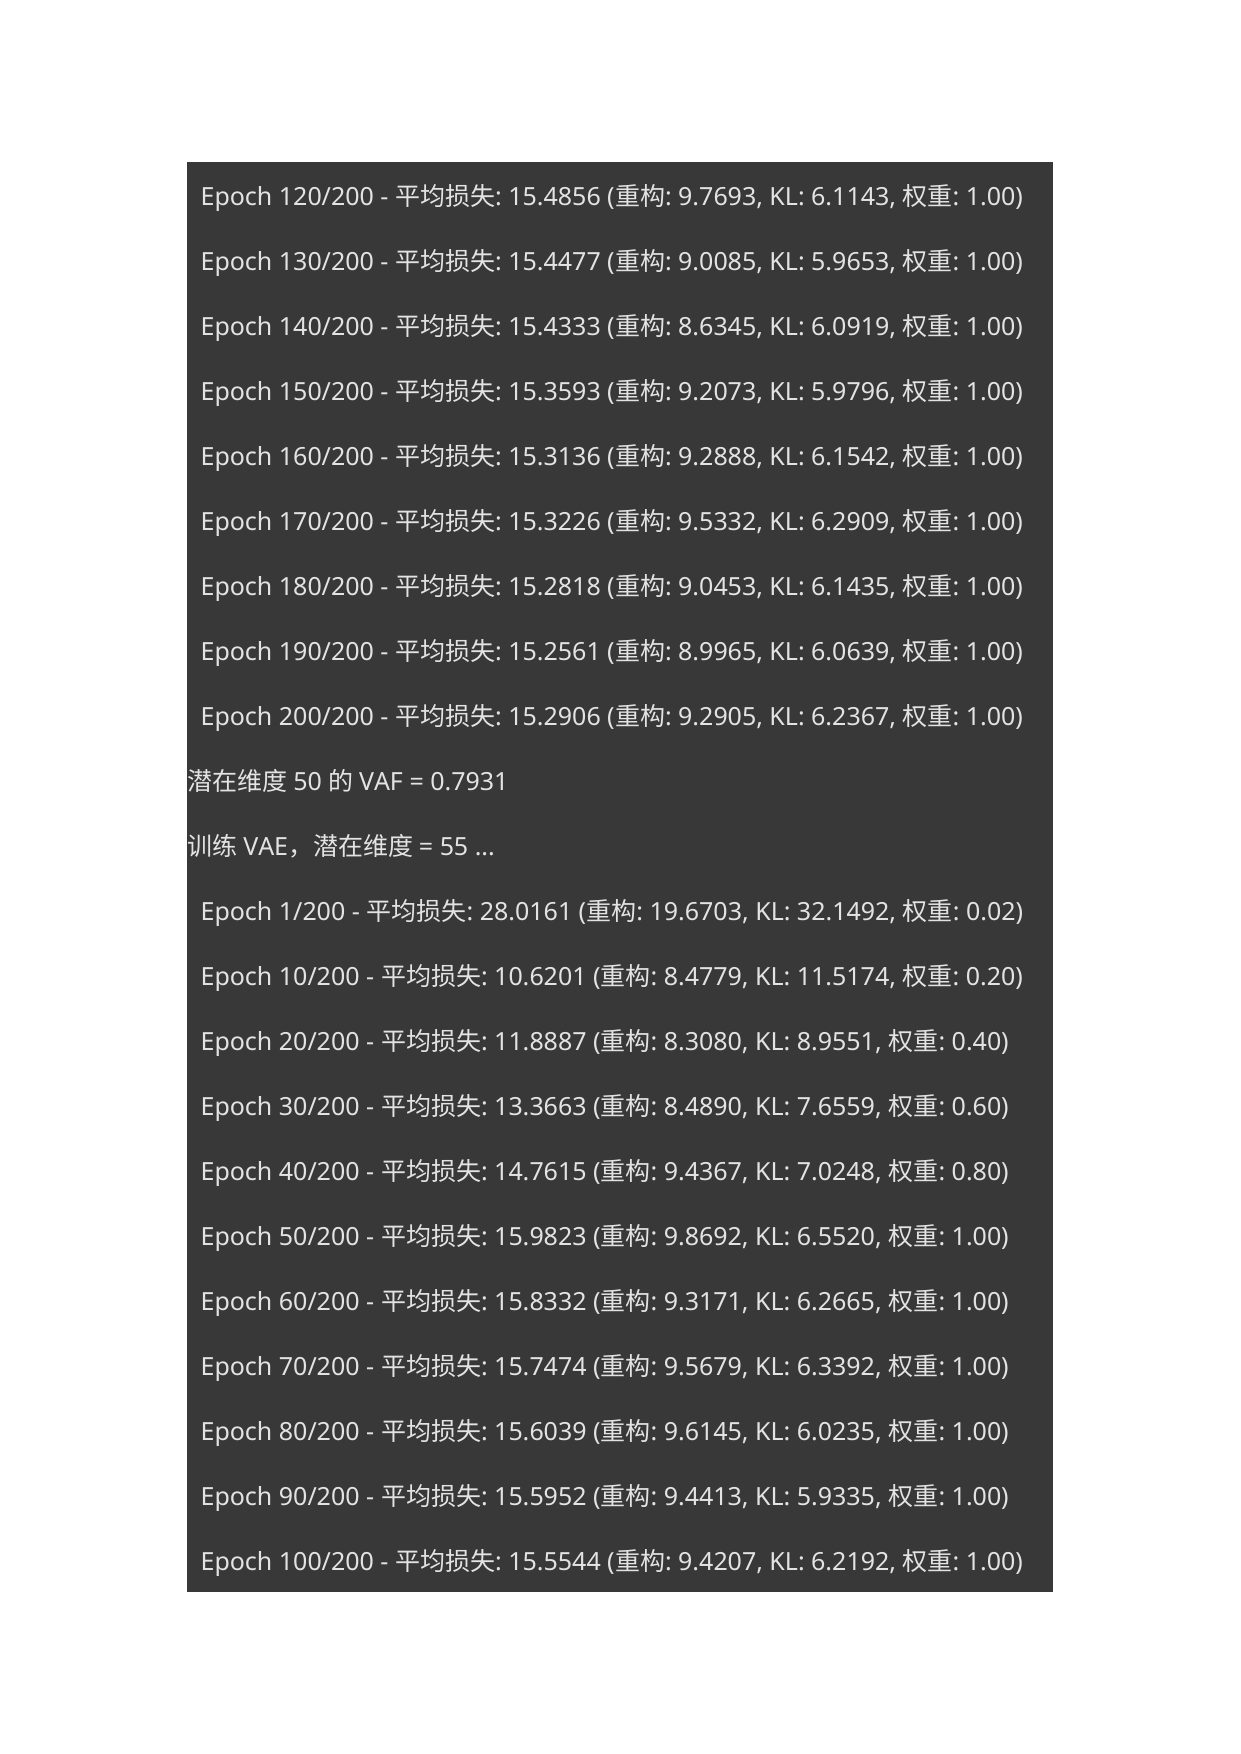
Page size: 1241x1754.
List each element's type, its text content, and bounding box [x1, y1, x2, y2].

text 潜在维度 50 的 VAF = 0.7931 [187, 747, 1053, 812]
text Epoch 150/200 - 平均损失: 15.3593 (重构: 9.2073, KL: 5.9796, 权重: 1.00) [187, 357, 1053, 422]
text Epoch 90/200 - 平均损失: 15.5952 (重构: 9.4413, KL: 5.9335, 权重: 1.00) [187, 1462, 1053, 1527]
text 训练 VAE，潜在维度 = 55 ... [187, 812, 1053, 877]
text Epoch 70/200 - 平均损失: 15.7474 (重构: 9.5679, KL: 6.3392, 权重: 1.00) [187, 1332, 1053, 1397]
text Epoch 190/200 - 平均损失: 15.2561 (重构: 8.9965, KL: 6.0639, 权重: 1.00) [187, 617, 1053, 682]
text Epoch 1/200 - 平均损失: 28.0161 (重构: 19.6703, KL: 32.1492, 权重: 0.02) [187, 877, 1053, 942]
text Epoch 160/200 - 平均损失: 15.3136 (重构: 9.2888, KL: 6.1542, 权重: 1.00) [187, 422, 1053, 487]
text Epoch 100/200 - 平均损失: 15.5544 (重构: 9.4207, KL: 6.2192, 权重: 1.00) [187, 1527, 1053, 1592]
text Epoch 80/200 - 平均损失: 15.6039 (重构: 9.6145, KL: 6.0235, 权重: 1.00) [187, 1397, 1053, 1462]
text Epoch 50/200 - 平均损失: 15.9823 (重构: 9.8692, KL: 6.5520, 权重: 1.00) [187, 1202, 1053, 1267]
text Epoch 200/200 - 平均损失: 15.2906 (重构: 9.2905, KL: 6.2367, 权重: 1.00) [187, 682, 1053, 747]
text Epoch 130/200 - 平均损失: 15.4477 (重构: 9.0085, KL: 5.9653, 权重: 1.00) [187, 227, 1053, 292]
text Epoch 60/200 - 平均损失: 15.8332 (重构: 9.3171, KL: 6.2665, 权重: 1.00) [187, 1267, 1053, 1332]
text Epoch 140/200 - 平均损失: 15.4333 (重构: 8.6345, KL: 6.0919, 权重: 1.00) [187, 292, 1053, 357]
text Epoch 20/200 - 平均损失: 11.8887 (重构: 8.3080, KL: 8.9551, 权重: 0.40) [187, 1007, 1053, 1072]
text Epoch 170/200 - 平均损失: 15.3226 (重构: 9.5332, KL: 6.2909, 权重: 1.00) [187, 487, 1053, 552]
text Epoch 120/200 - 平均损失: 15.4856 (重构: 9.7693, KL: 6.1143, 权重: 1.00) [187, 162, 1053, 227]
text Epoch 30/200 - 平均损失: 13.3663 (重构: 8.4890, KL: 7.6559, 权重: 0.60) [187, 1072, 1053, 1137]
text Epoch 40/200 - 平均损失: 14.7615 (重构: 9.4367, KL: 7.0248, 权重: 0.80) [187, 1137, 1053, 1202]
text Epoch 180/200 - 平均损失: 15.2818 (重构: 9.0453, KL: 6.1435, 权重: 1.00) [187, 552, 1053, 617]
text Epoch 10/200 - 平均损失: 10.6201 (重构: 8.4779, KL: 11.5174, 权重: 0.20) [187, 942, 1053, 1007]
